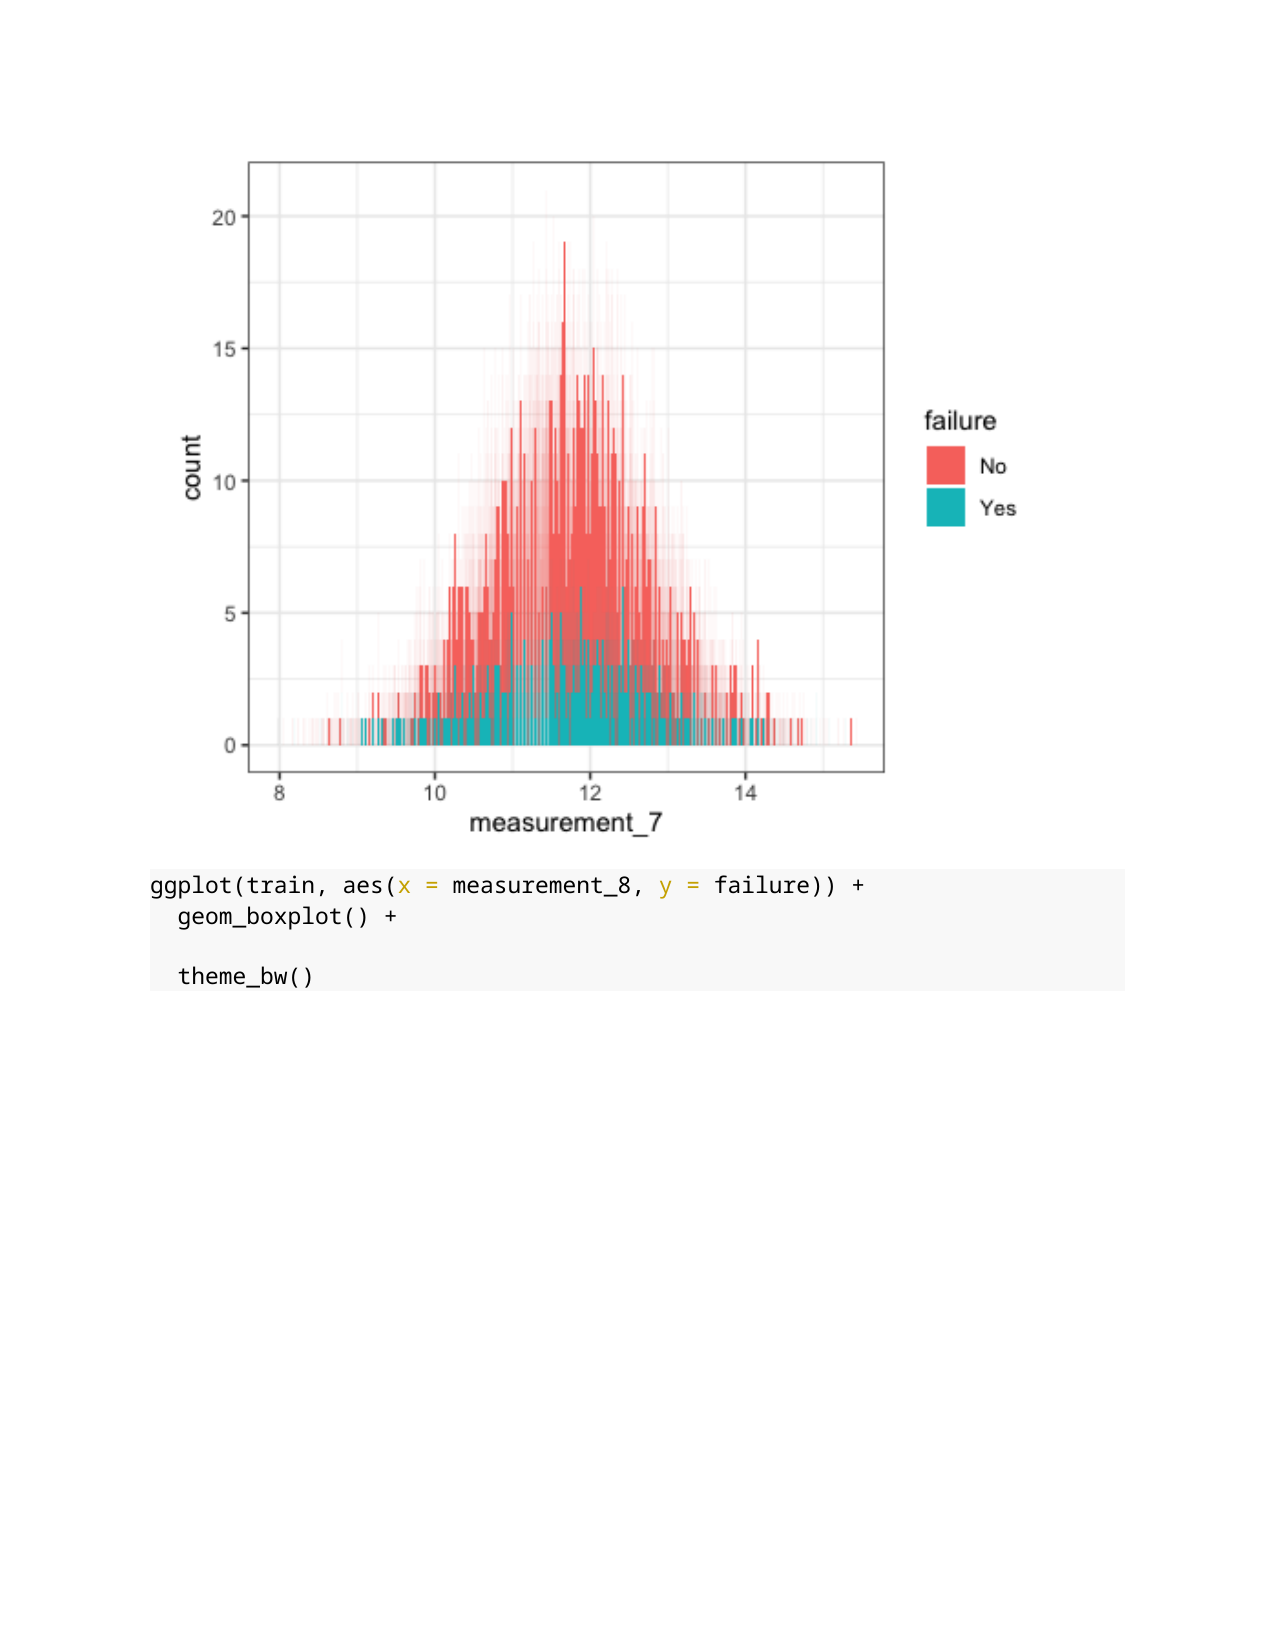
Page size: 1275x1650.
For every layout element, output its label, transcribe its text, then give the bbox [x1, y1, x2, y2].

picture [168, 150, 1044, 850]
text ggplot(train, aes(x = measurement_8, y = failure)) + geom_boxplot() + theme_bw() [150, 869, 1125, 991]
